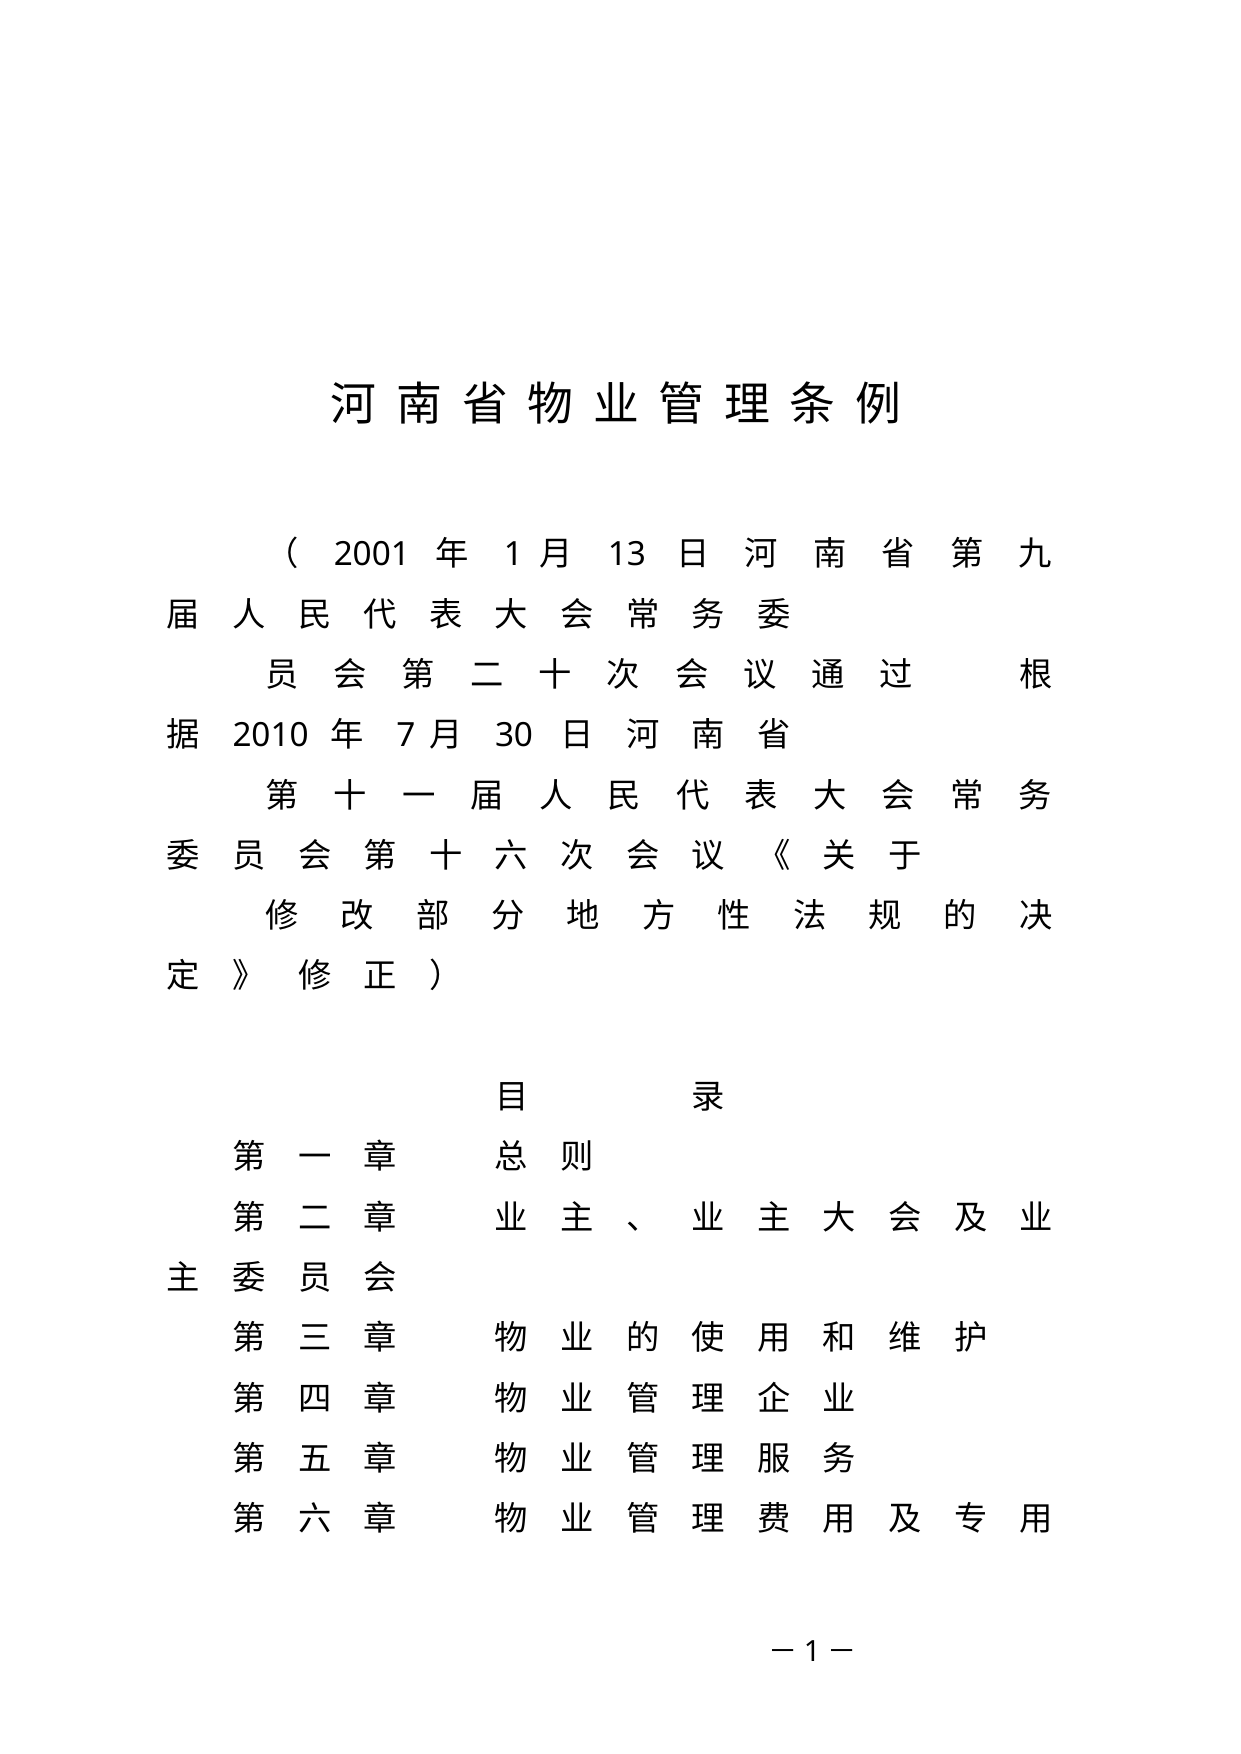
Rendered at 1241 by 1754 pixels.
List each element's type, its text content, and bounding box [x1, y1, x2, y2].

text 目 录 [167, 1064, 1085, 1124]
text 河南省物业管理条例 [167, 340, 1085, 461]
text 员会第二十次会议通过 根据2010年7月30日河南省 [167, 642, 1085, 762]
text 修改部分地方性法规的决定》修正） [167, 883, 1085, 1003]
text 第十一届人民代表大会常务委员会第十六次会议《关于 [167, 762, 1085, 883]
text 第四章 物业管理企业 [167, 1365, 1085, 1426]
text 第一章 总则 [167, 1124, 1085, 1184]
text 第六章 物业管理费用及专用房屋 [167, 1486, 1085, 1546]
text 第三章 物业的使用和维护 [167, 1305, 1085, 1365]
text 第五章 物业管理服务 [167, 1426, 1085, 1486]
text 第二章 业主、业主大会及业主委员会 [167, 1184, 1085, 1305]
text （2001年1月13日河南省第九届人民代表大会常务委 [167, 521, 1085, 642]
